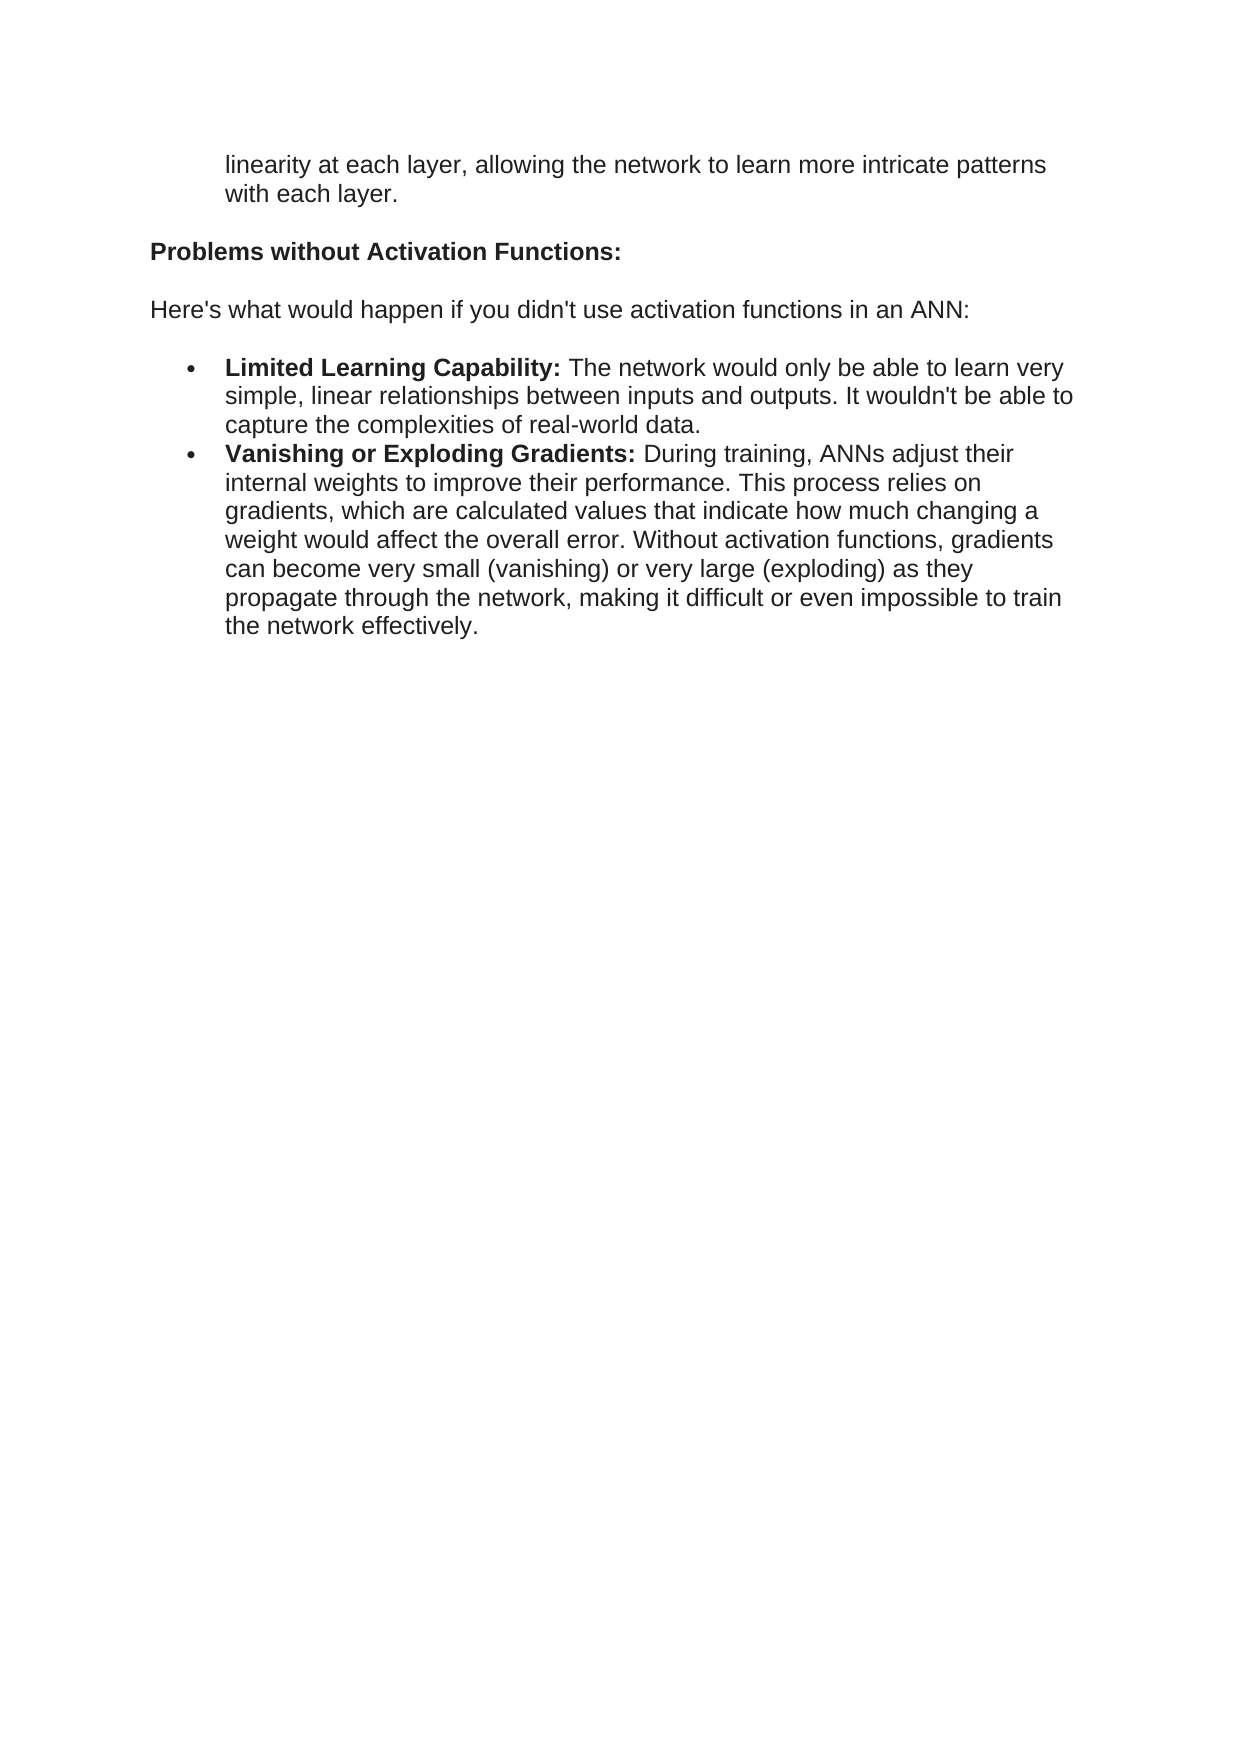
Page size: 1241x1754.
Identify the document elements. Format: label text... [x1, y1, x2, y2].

list Vanishing or Exploding Gradients: During training, ANNs adjust their internal weights to improve their performance. This process relies on gradients, which are calculated values that indicate how much changing a weight would affect the overall error. Without activation functions, gradients can become very small (vanishing) or very large (exploding) as they propagate through the network, making it difficult or even impossible to train the network effectively. [187, 439, 1090, 640]
text Here's what would happen if you didn't use activation functions in an ANN: [150, 294, 1090, 323]
list Limited Learning Capability: The network would only be able to learn very simple, linear relationships between inputs and outputs. It wouldn't be able to capture the complexities of real-world data. [187, 352, 1090, 439]
text Problems without Activation Functions: [150, 237, 1090, 265]
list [187, 150, 1090, 207]
